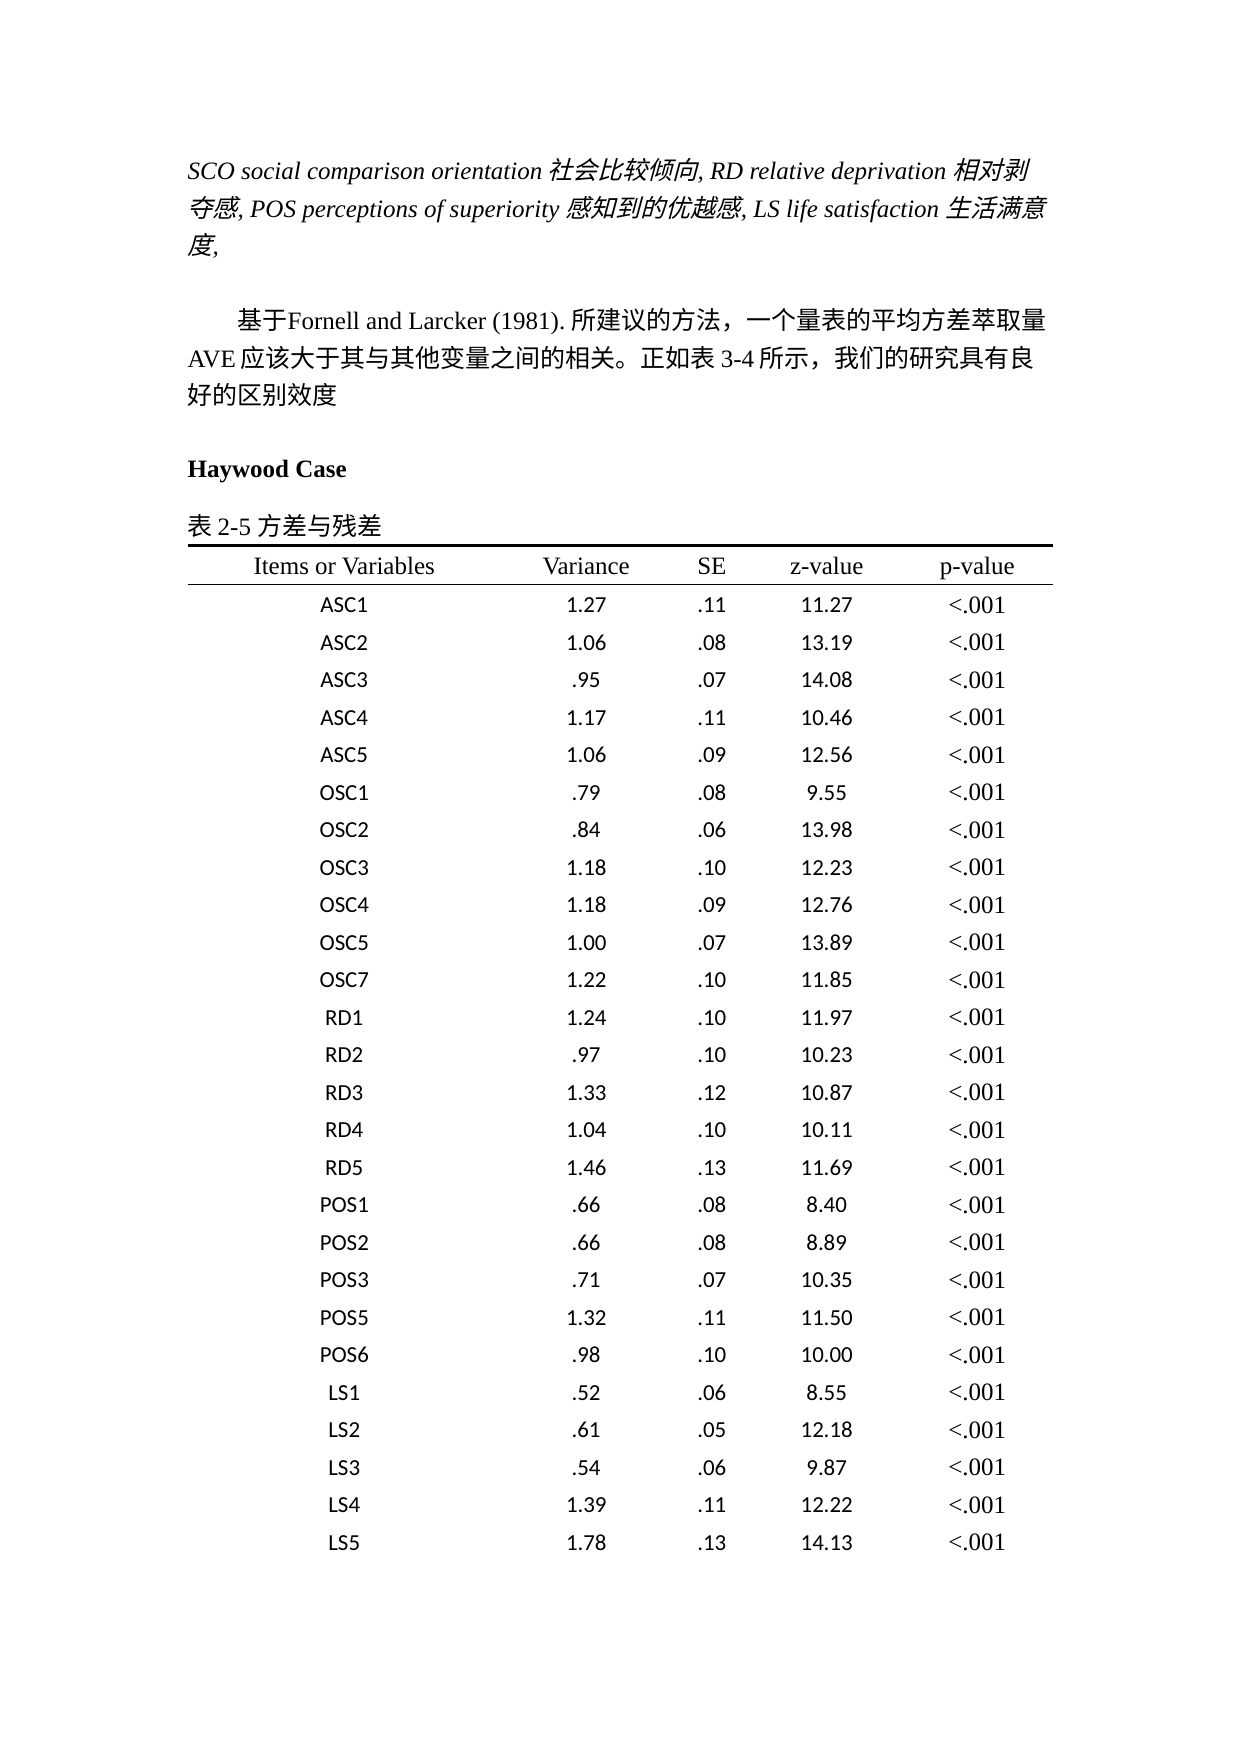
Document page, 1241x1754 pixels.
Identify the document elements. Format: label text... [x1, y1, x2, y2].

text 表2-5 方差与残差 [187, 506, 1053, 544]
text 基于Fornell and Larcker (1981). 所建议的方法，一个量表的平均方差萃取量AVE应该大于其与其他变量之间的相关。正如表3-4所示，我们的研究具有良好的区别效度 [187, 300, 1053, 412]
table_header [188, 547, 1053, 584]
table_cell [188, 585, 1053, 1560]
text SCO social comparison orientation社会比较倾向, RD relative deprivation 相对剥夺感, POS perceptions of superiority 感知到的优越感, LS life satisfaction 生活满意度, [187, 150, 1053, 262]
subtitle Haywood Case [187, 450, 1053, 487]
